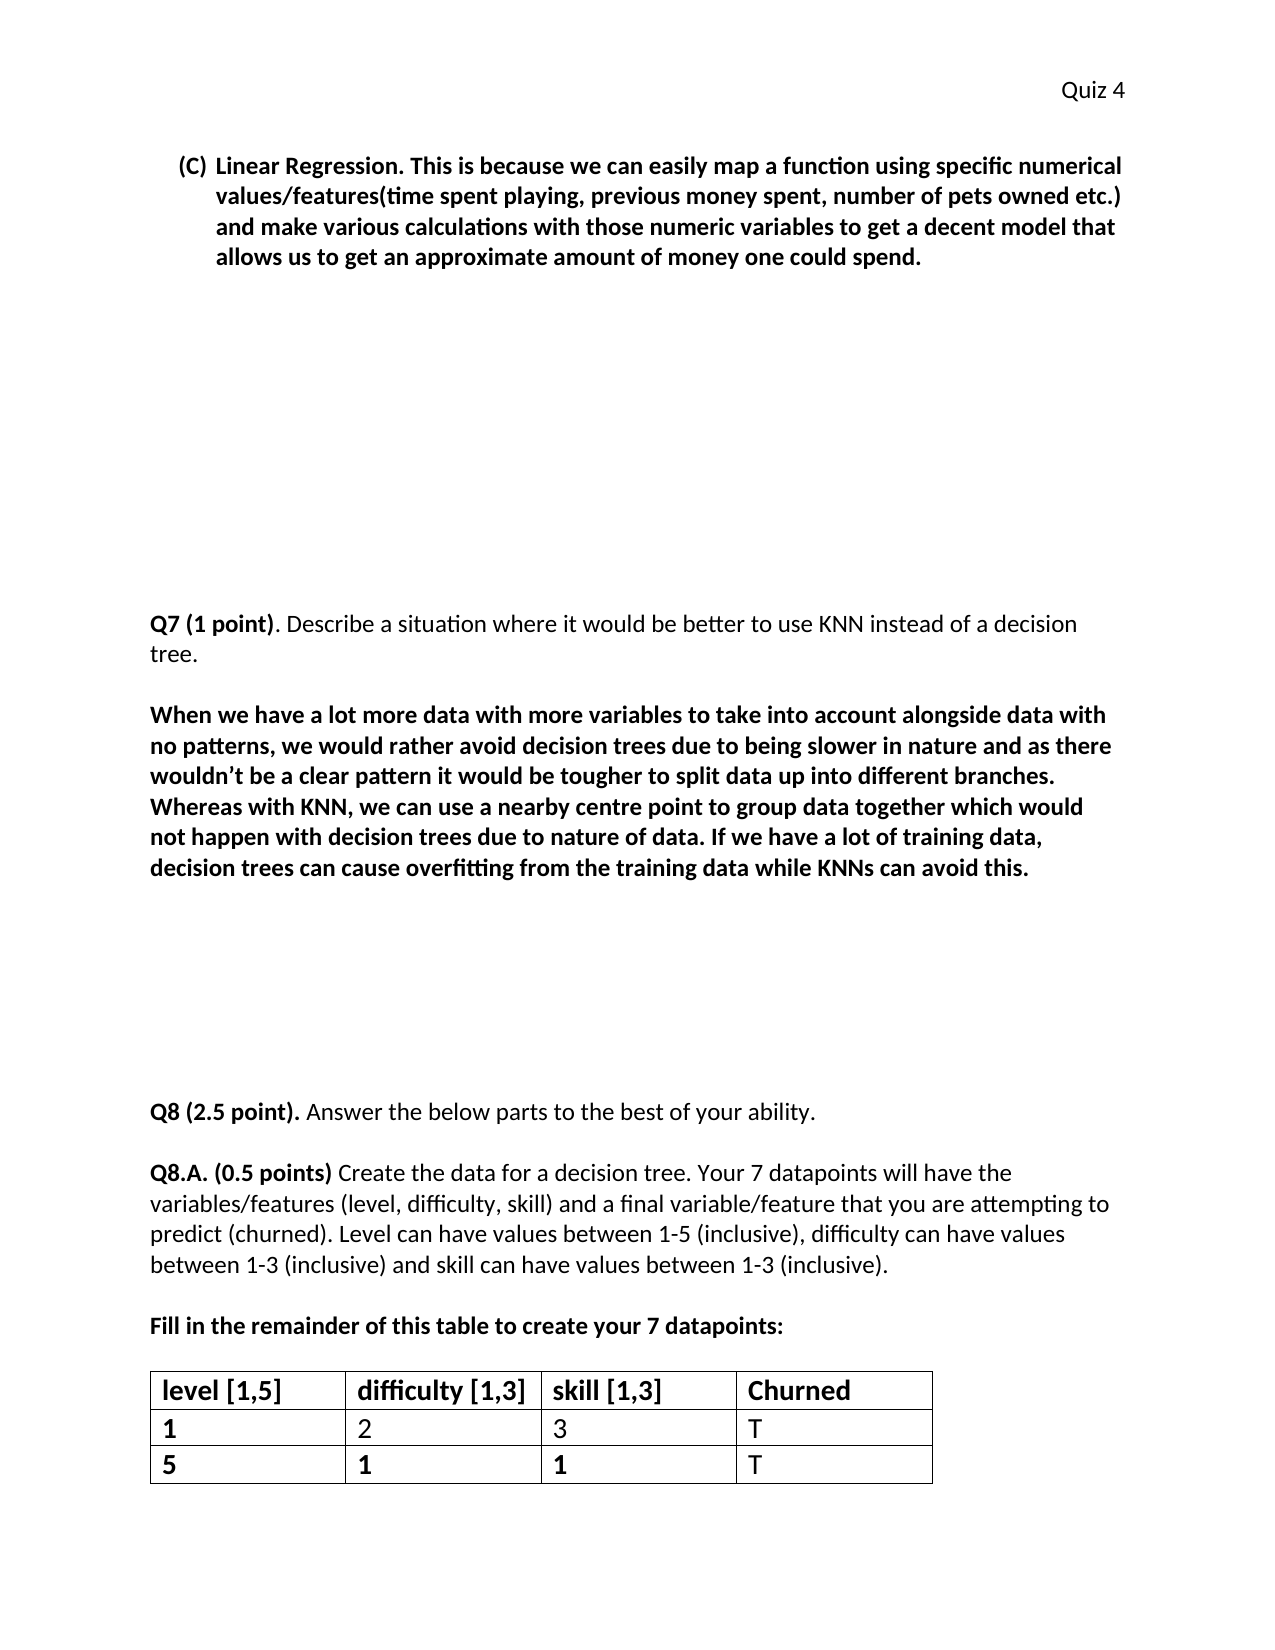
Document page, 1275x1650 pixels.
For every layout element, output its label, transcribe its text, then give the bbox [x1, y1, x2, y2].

text Q7 (1 point). Describe a situation where it would be better to use KNN instead of a decision tree. [150, 608, 1125, 669]
text Q8.A. (0.5 points) Create the data for a decision tree. Your 7 datapoints will have the variables/features (level, difficulty, skill) and a final variable/feature that you are attempting to predict (churned). Level can have values between 1-5 (inclusive), difficulty can have values between 1-3 (inclusive) and skill can have values between 1-3 (inclusive). [150, 1157, 1125, 1279]
table_cell 1 [346, 1446, 541, 1483]
table_cell 5 [151, 1446, 345, 1483]
table_cell T [737, 1446, 932, 1483]
table_cell T [737, 1410, 932, 1445]
table_header level [1,5] [151, 1372, 345, 1409]
table_header Churned [737, 1372, 932, 1409]
table_header difficulty [1,3] [346, 1372, 541, 1409]
list Linear Regression. This is because we can easily map a function using specific numerical values/features(time spent playing, previous money spent, number of pets owned etc.) and make various calculations with those numeric variables to get a decent model that allows us to get an approximate amount of money one could spend. [178, 150, 1125, 272]
text Q8 (2.5 point). Answer the below parts to the best of your ability. [150, 1096, 1125, 1127]
table_cell 1 [151, 1410, 345, 1445]
table_header skill [1,3] [542, 1372, 736, 1409]
text Fill in the remainder of this table to create your 7 datapoints: [150, 1310, 1125, 1340]
table_cell 2 [346, 1410, 541, 1445]
table_cell 3 [542, 1410, 736, 1445]
table_cell 1 [542, 1446, 736, 1483]
text When we have a lot more data with more variables to take into account alongside data with no patterns, we would rather avoid decision trees due to being slower in nature and as there wouldn’t be a clear pattern it would be tougher to split data up into different branches. Whereas with KNN, we can use a nearby centre point to group data together which would not happen with decision trees due to nature of data. If we have a lot of training data, decision trees can cause overfitting from the training data while KNNs can avoid this. [150, 699, 1125, 882]
